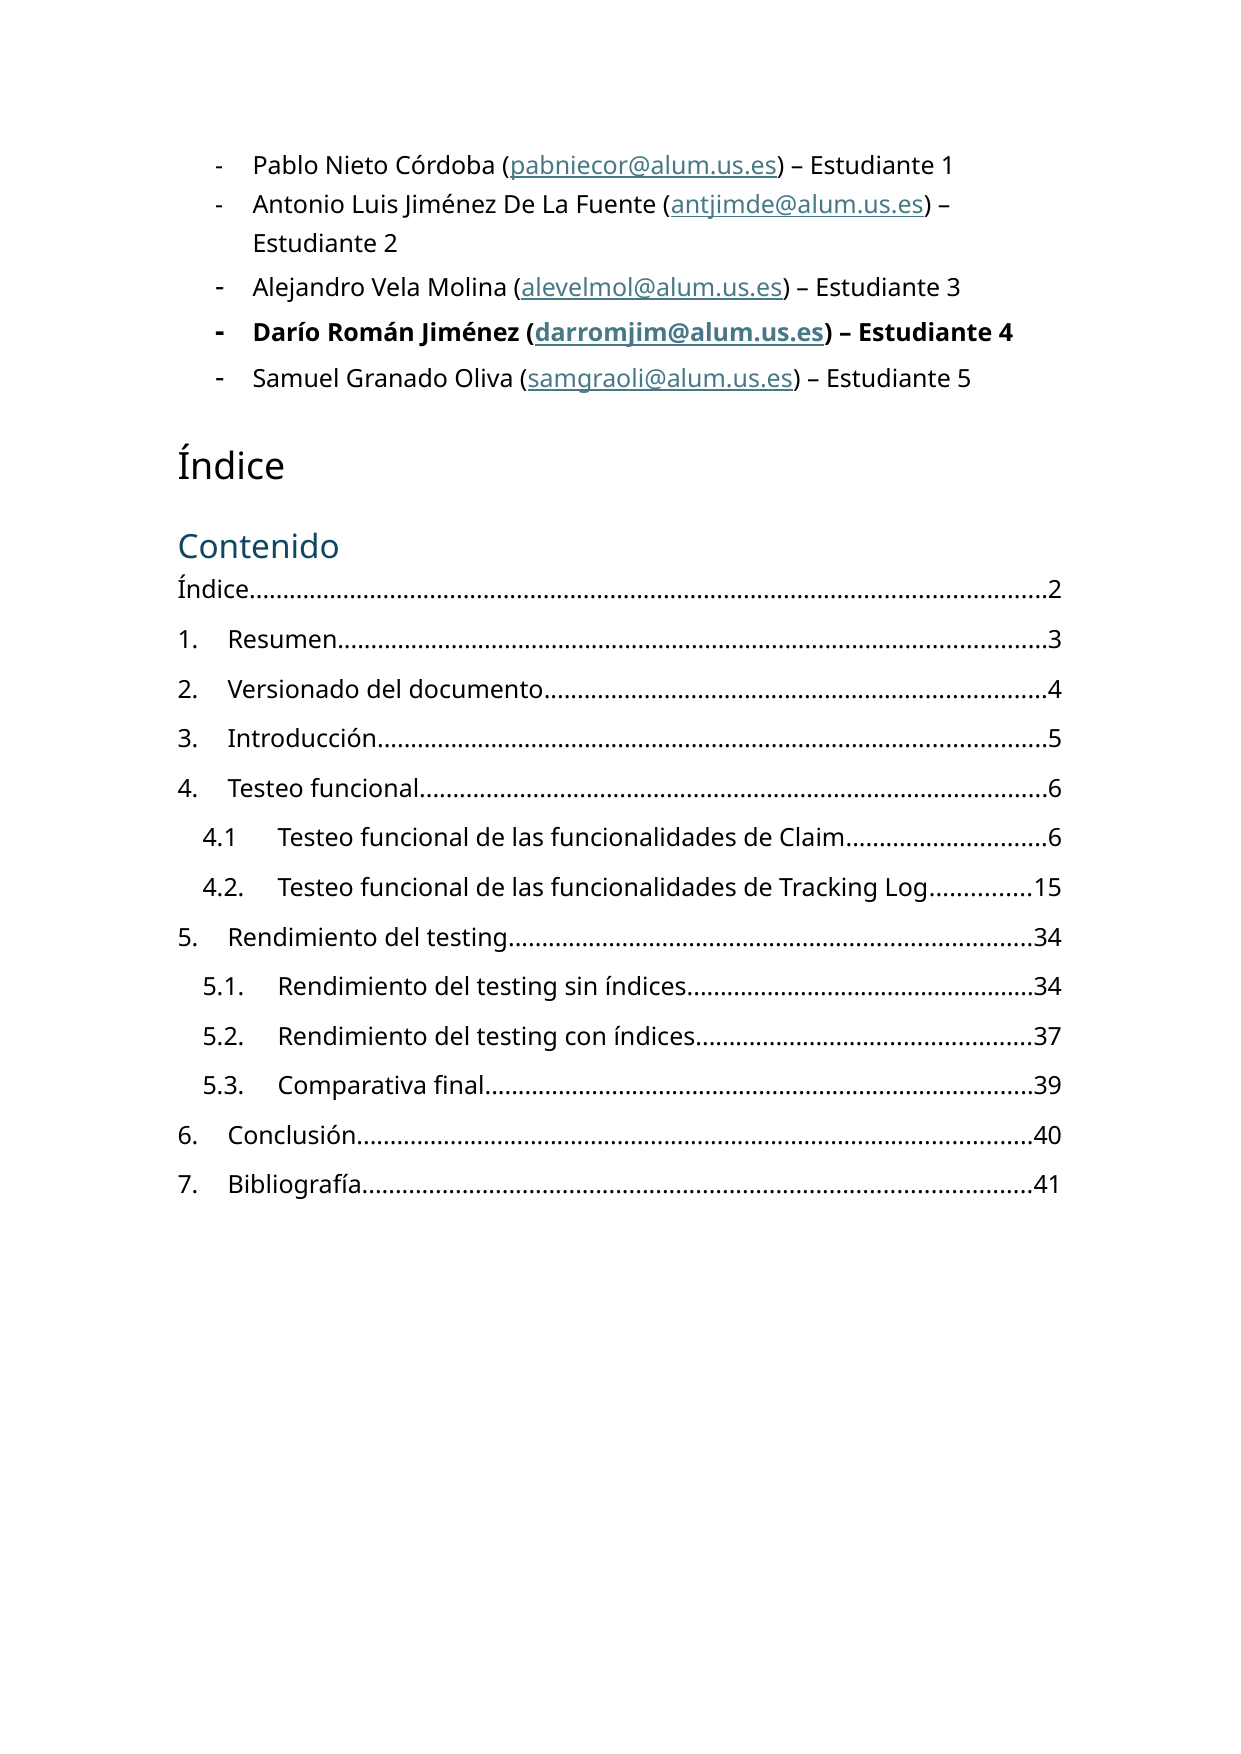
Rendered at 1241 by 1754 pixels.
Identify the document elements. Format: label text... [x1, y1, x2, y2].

list Antonio Luis Jiménez De La Fuente (antjimde@alum.us.es) – Estudiante 2 [215, 187, 1063, 260]
subtitle Índice [177, 439, 1063, 491]
list Pablo Nieto Córdoba (pabniecor@alum.us.es) – Estudiante 1 [215, 148, 1063, 182]
list Samuel Granado Oliva (samgraoli@alum.us.es) – Estudiante 5 [215, 356, 1063, 396]
list Darío Román Jiménez (darromjim@alum.us.es) – Estudiante 4 [215, 311, 1063, 350]
list Alejandro Vela Molina (alevelmol@alum.us.es) – Estudiante 3 [215, 265, 1063, 305]
